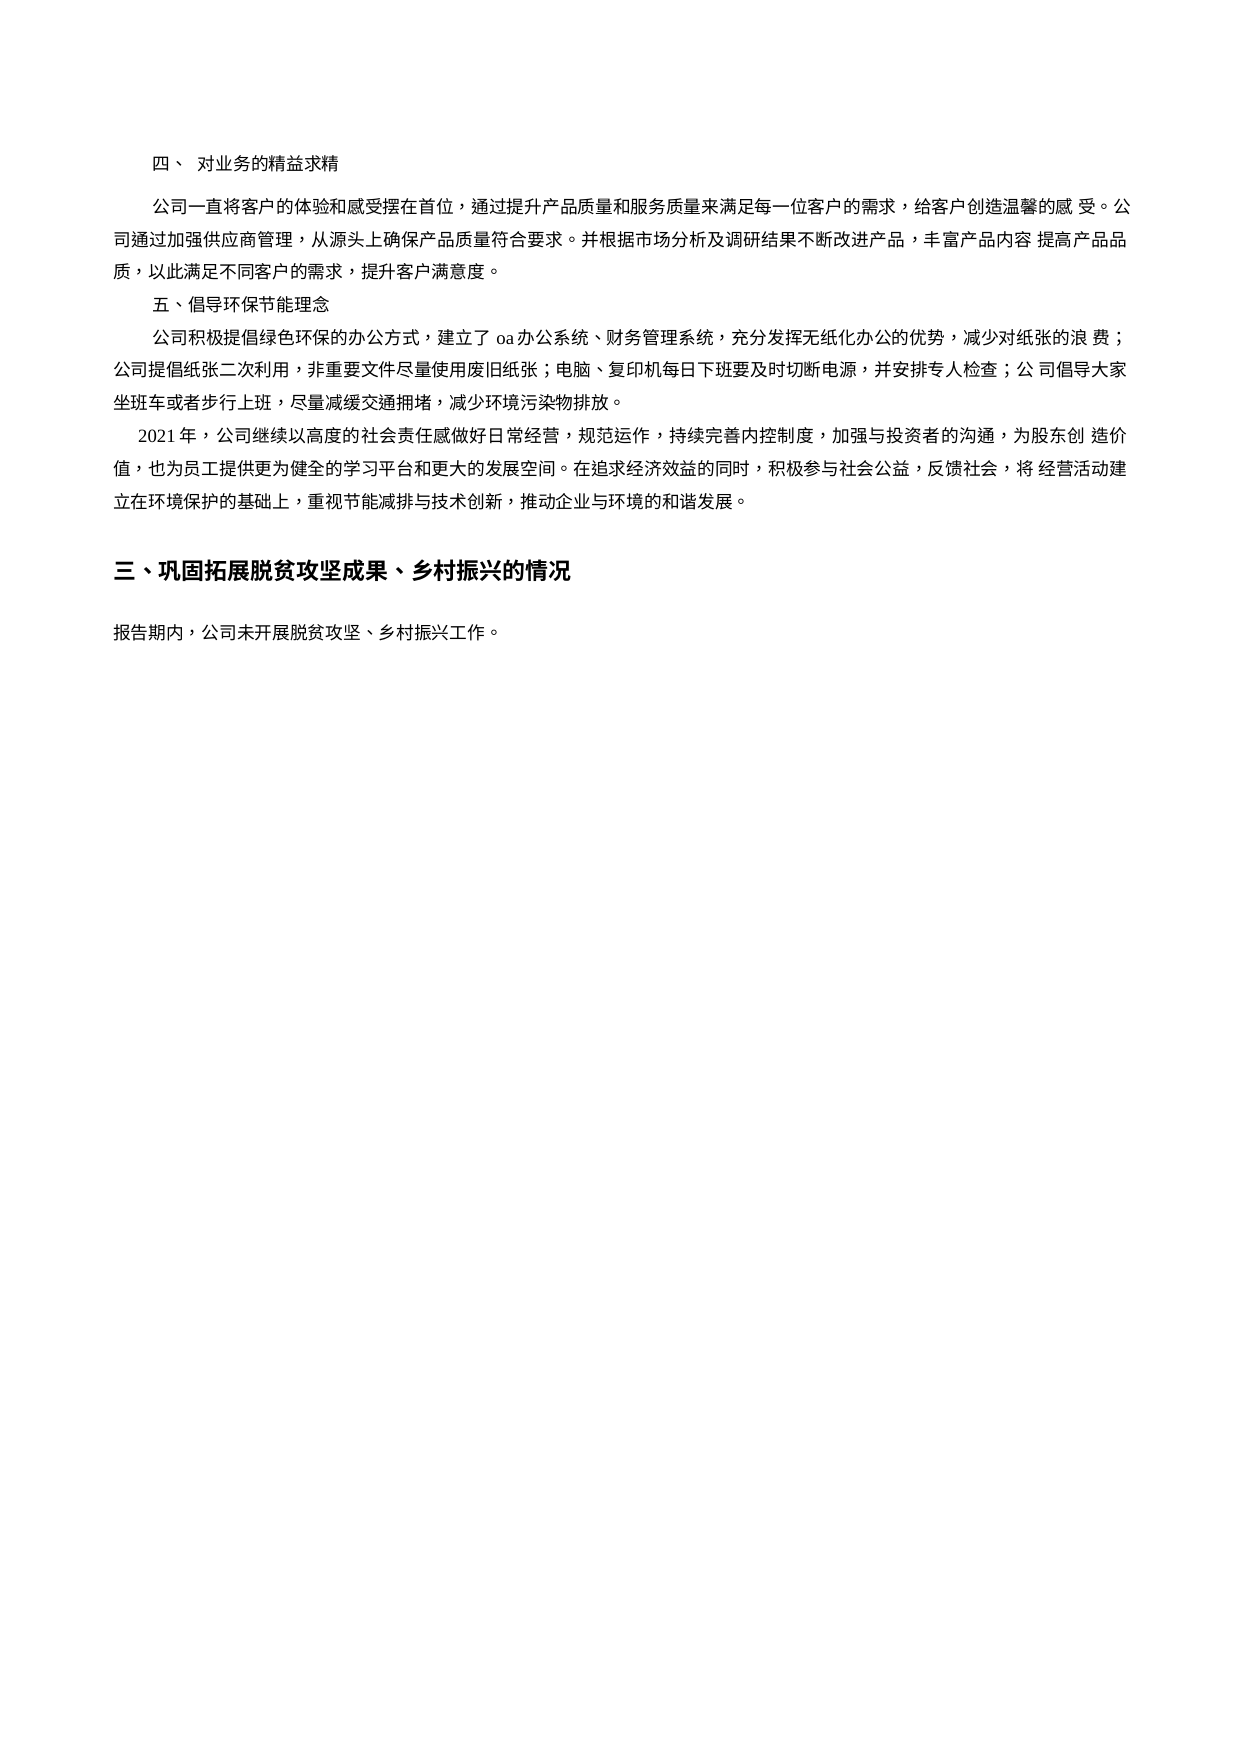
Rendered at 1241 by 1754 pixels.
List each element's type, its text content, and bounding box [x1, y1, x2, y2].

text 四、 对业务的精益求精 [113, 144, 1131, 177]
text 报告期内，公司未开展脱贫攻坚、乡村振兴工作。 [113, 613, 1131, 646]
text 公司积极提倡绿色环保的办公方式，建立了oa办公系统、财务管理系统，充分发挥无纸化办公的优势，减少对纸张的浪 费；公司提倡纸张二次利用，非重要文件尽量使用废旧纸张；电脑、复印机每日下班要及时切断电源，并安排专人检查；公 司倡导大家坐班车或者步行上班，尽量减缓交通拥堵，减少环境污染物排放。 [113, 318, 1131, 416]
text 公司一直将客户的体验和感受摆在首位，通过提升产品质量和服务质量来满足每一位客户的需求，给客户创造温馨的感 受。公司通过加强供应商管理，从源头上确保产品质量符合要求。并根据市场分析及调研结果不断改进产品，丰富产品内容 提高产品品质，以此满足不同客户的需求，提升客户满意度。 [113, 187, 1131, 285]
text 2021年，公司继续以高度的社会责任感做好日常经营，规范运作，持续完善内控制度，加强与投资者的沟通，为股东创 造价值，也为员工提供更为健全的学习平台和更大的发展空间。在追求经济效益的同时，积极参与社会公益，反馈社会，将 经营活动建立在环境保护的基础上，重视节能减排与技术创新，推动企业与环境的和谐发展。 [113, 416, 1131, 515]
subtitle 三、巩固拓展脱贫攻坚成果、乡村振兴的情况 [113, 555, 1131, 586]
text 五、倡导环保节能理念 [113, 285, 1131, 318]
